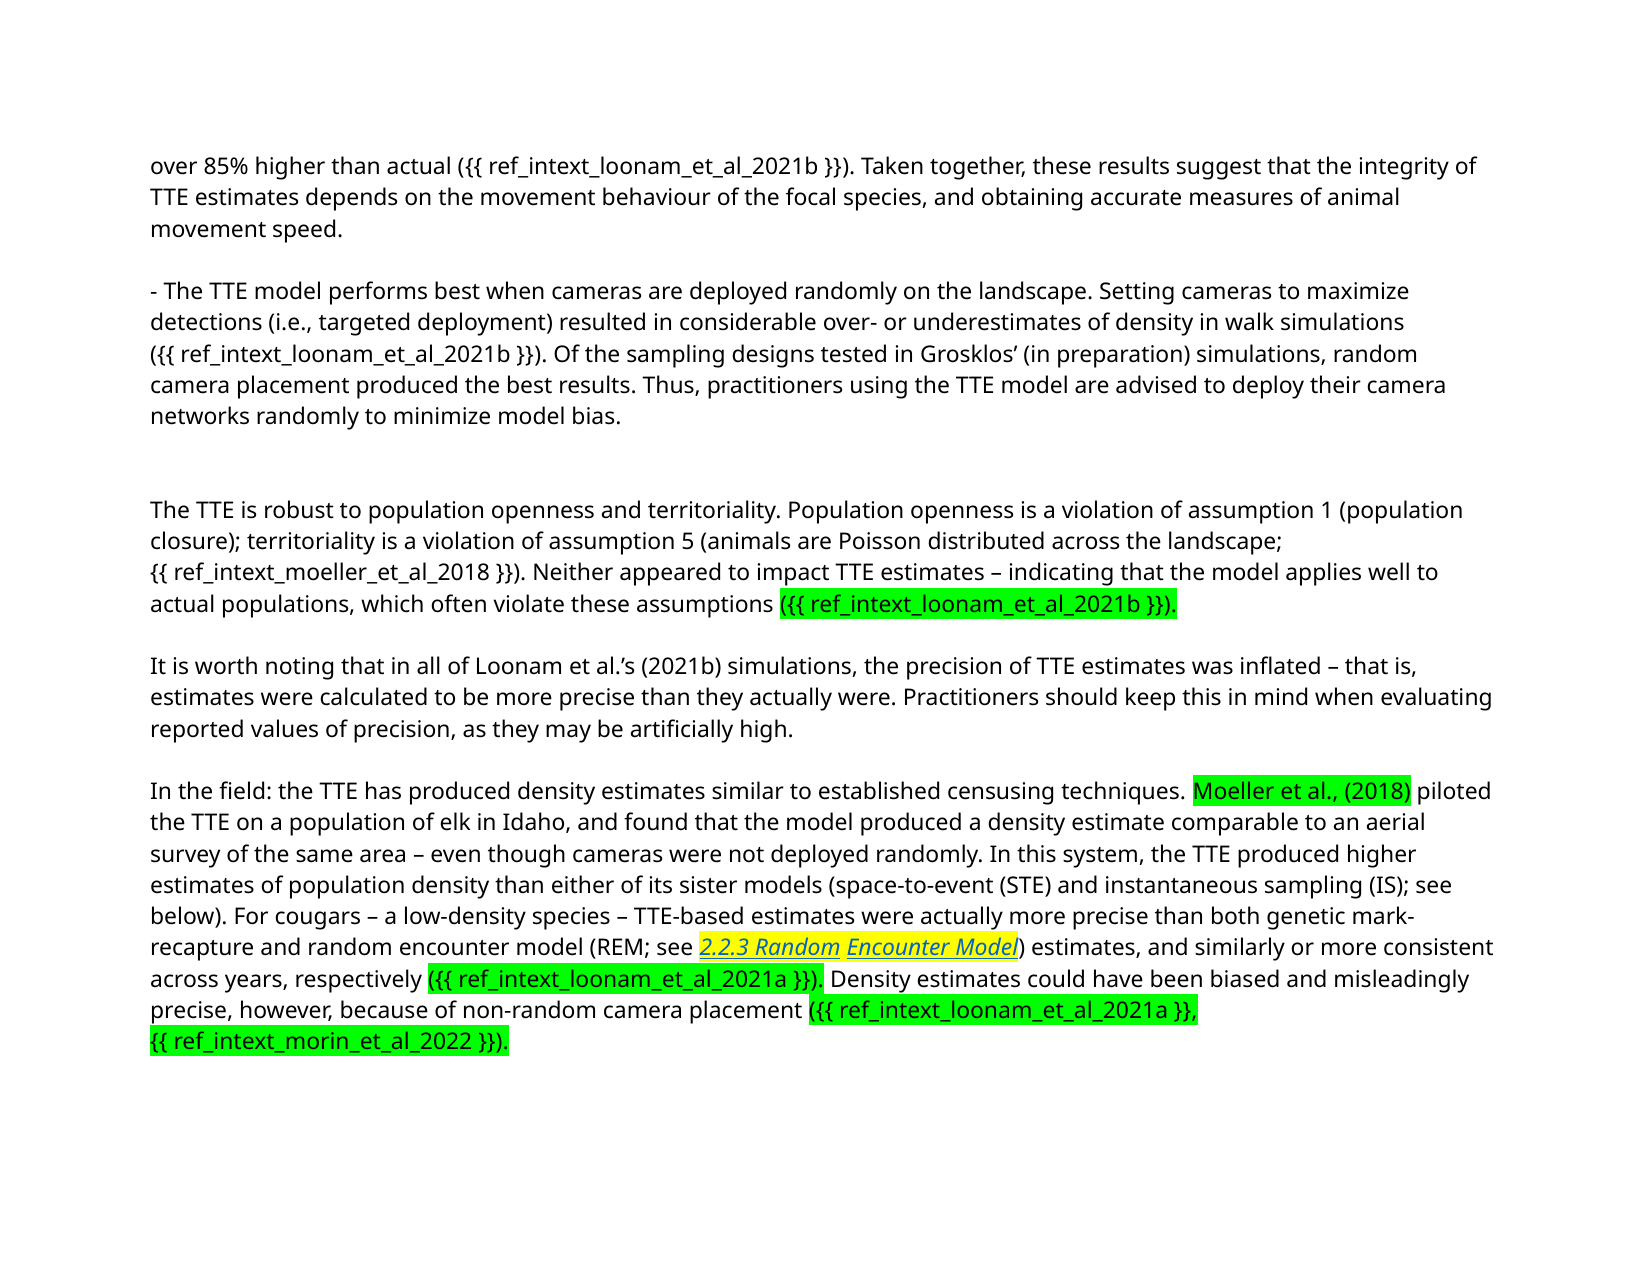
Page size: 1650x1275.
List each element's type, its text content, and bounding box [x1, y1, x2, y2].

text It is worth noting that in all of Loonam et al.’s (2021b) simulations, the precision of TTE estimates was inflated – that is, estimates were calculated to be more precise than they actually were. Practitioners should keep this in mind when evaluating reported values of precision, as they may be artificially high. [150, 650, 1500, 744]
text The TTE is robust to population openness and territoriality. Population openness is a violation of assumption 1 (population closure); territoriality is a violation of assumption 5 (animals are Poisson distributed across the landscape; {{ ref_intext_moeller_et_al_2018 }}). Neither appeared to impact TTE estimates – indicating that the model applies well to actual populations, which often violate these assumptions ({{ ref_intext_loonam_et_al_2021b }}). [150, 494, 1500, 619]
text In the field: the TTE has produced density estimates similar to established censusing techniques. Moeller et al., (2018) piloted the TTE on a population of elk in Idaho, and found that the model produced a density estimate comparable to an aerial survey of the same area – even though cameras were not deployed randomly. In this system, the TTE produced higher estimates of population density than either of its sister models (space-to-event (STE) and instantaneous sampling (IS); see below). For cougars – a low-density species – TTE-based estimates were actually more precise than both genetic mark-recapture and random encounter model (REM; see 2.2.3 Random Encounter Model) estimates, and similarly or more consistent across years, respectively ({{ ref_intext_loonam_et_al_2021a }}). Density estimates could have been biased and misleadingly precise, however, because of non-random camera placement ({{ ref_intext_loonam_et_al_2021a }}, {{ ref_intext_morin_et_al_2022 }}). [150, 775, 1500, 1056]
text - The TTE model performs best when cameras are deployed randomly on the landscape. Setting cameras to maximize detections (i.e., targeted deployment) resulted in considerable over- or underestimates of density in walk simulations ({{ ref_intext_loonam_et_al_2021b }}). Of the sampling designs tested in Grosklos’ (in preparation) simulations, random camera placement produced the best results. Thus, practitioners using the TTE model are advised to deploy their camera networks randomly to minimize model bias. [150, 275, 1500, 431]
